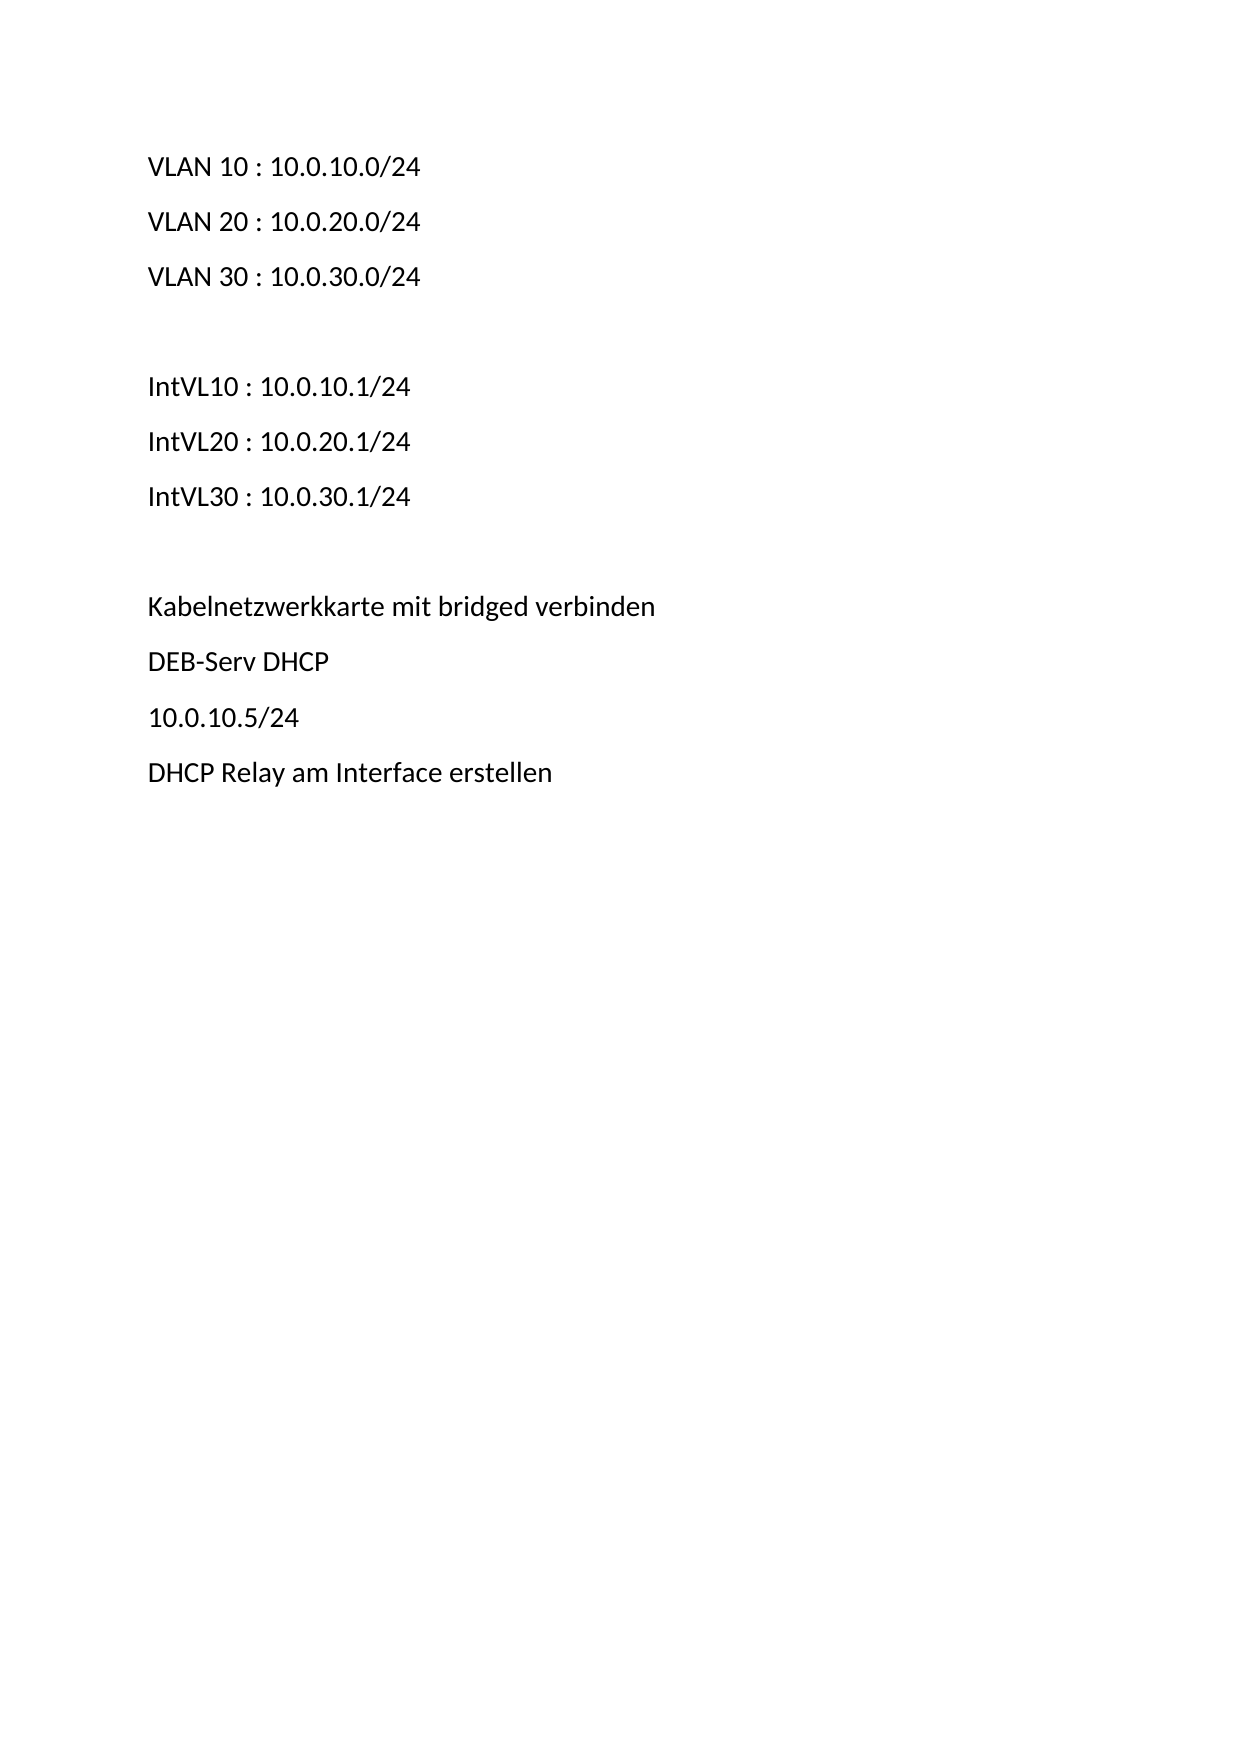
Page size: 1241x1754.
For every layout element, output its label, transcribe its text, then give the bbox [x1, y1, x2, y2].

text DHCP Relay am Interface erstellen [148, 754, 1093, 789]
text IntVL20 : 10.0.20.1/24 [148, 423, 1093, 459]
text 10.0.10.5/24 [148, 699, 1093, 734]
text DEB-Serv DHCP [148, 643, 1093, 679]
text Kabelnetzwerkkarte mit bridged verbinden [148, 588, 1093, 624]
text IntVL30 : 10.0.30.1/24 [148, 478, 1093, 514]
text VLAN 10 : 10.0.10.0/24 [148, 148, 1093, 183]
text IntVL10 : 10.0.10.1/24 [148, 368, 1093, 404]
text VLAN 20 : 10.0.20.0/24 [148, 203, 1093, 238]
text VLAN 30 : 10.0.30.0/24 [148, 258, 1093, 293]
